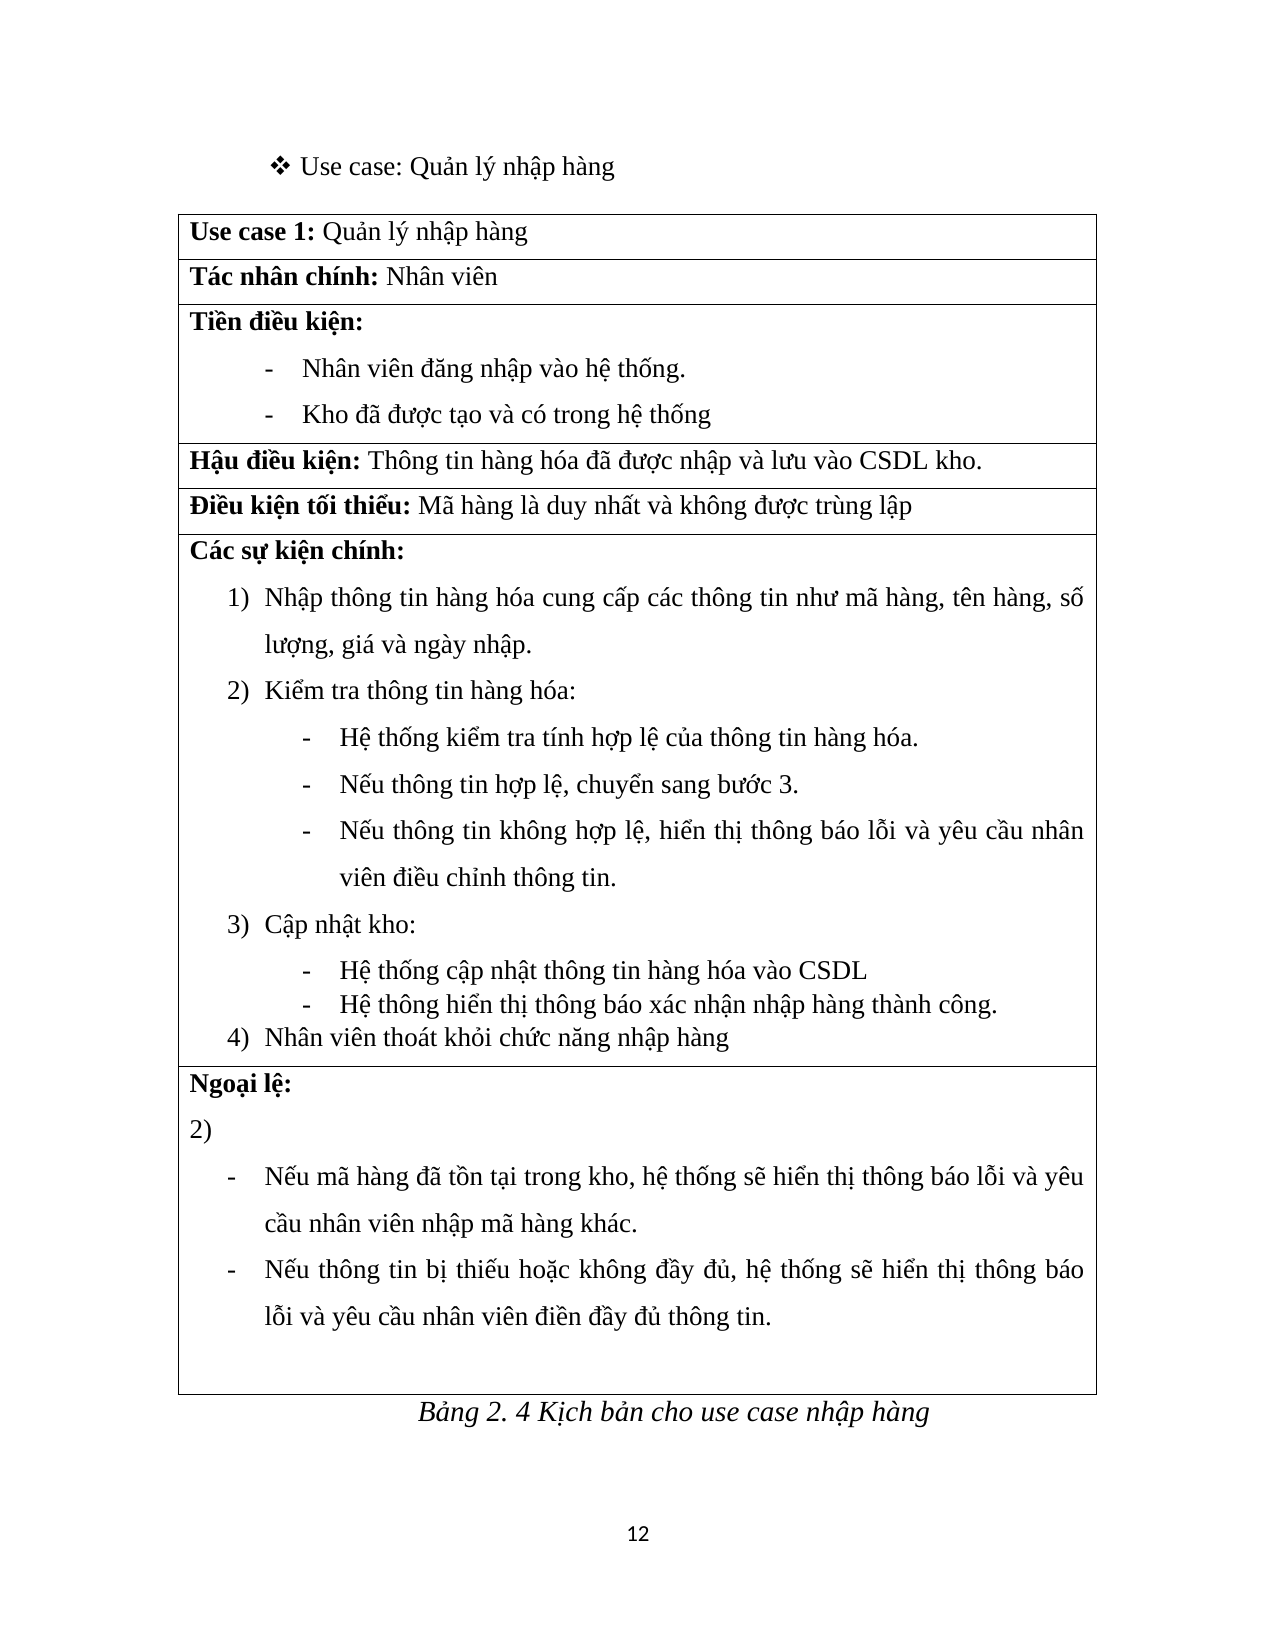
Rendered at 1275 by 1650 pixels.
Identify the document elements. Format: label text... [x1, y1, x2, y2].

list Use case: Quản lý nhập hàng [209, 150, 1125, 181]
table_cell Tiền điều kiện: Nhân viên đăng nhập vào hệ thống. Kho đã được tạo và có trong hệ thống [179, 305, 1096, 443]
table_cell Hậu điều kiện: Thông tin hàng hóa đã được nhập và lưu vào CSDL kho. [179, 444, 1096, 488]
table_cell Tác nhân chính: Nhân viên [179, 260, 1096, 304]
table_cell Ngoại lệ: 2) Nếu mã hàng đã tồn tại trong kho, hệ thống sẽ hiển thị thông báo lỗi và yêu cầu nhân viên nhập mã hàng khác. Nếu thông tin bị thiếu hoặc không đầy đủ, hệ thống sẽ hiển thị thông báo lỗi và yêu cầu nhân viên điền đầy đủ thông tin. [179, 1067, 1096, 1393]
table_header Use case 1: Quản lý nhập hàng [179, 215, 1096, 259]
table_cell Điều kiện tối thiểu: Mã hàng là duy nhất và không được trùng lập [179, 489, 1096, 533]
table_cell Các sự kiện chính: Nhập thông tin hàng hóa cung cấp các thông tin như mã hàng, tên hàng, số lượng, giá và ngày nhập. Kiểm tra thông tin hàng hóa: Hệ thống kiểm tra tính hợp lệ của thông tin hàng hóa. Nếu thông tin hợp lệ, chuyển sang bước 3. Nếu thông tin không hợp lệ, hiển thị thông báo lỗi và yêu cầu nhân viên điều chỉnh thông tin. Cập nhật kho: Hệ thống cập nhật thông tin hàng hóa vào CSDL Hệ thông hiển thị thông báo xác nhận nhập hàng thành công. Nhân viên thoát khỏi chức năng nhập hàng [179, 535, 1096, 1066]
text Bảng 2. 4 Kịch bản cho use case nhập hàng [150, 1394, 1125, 1428]
